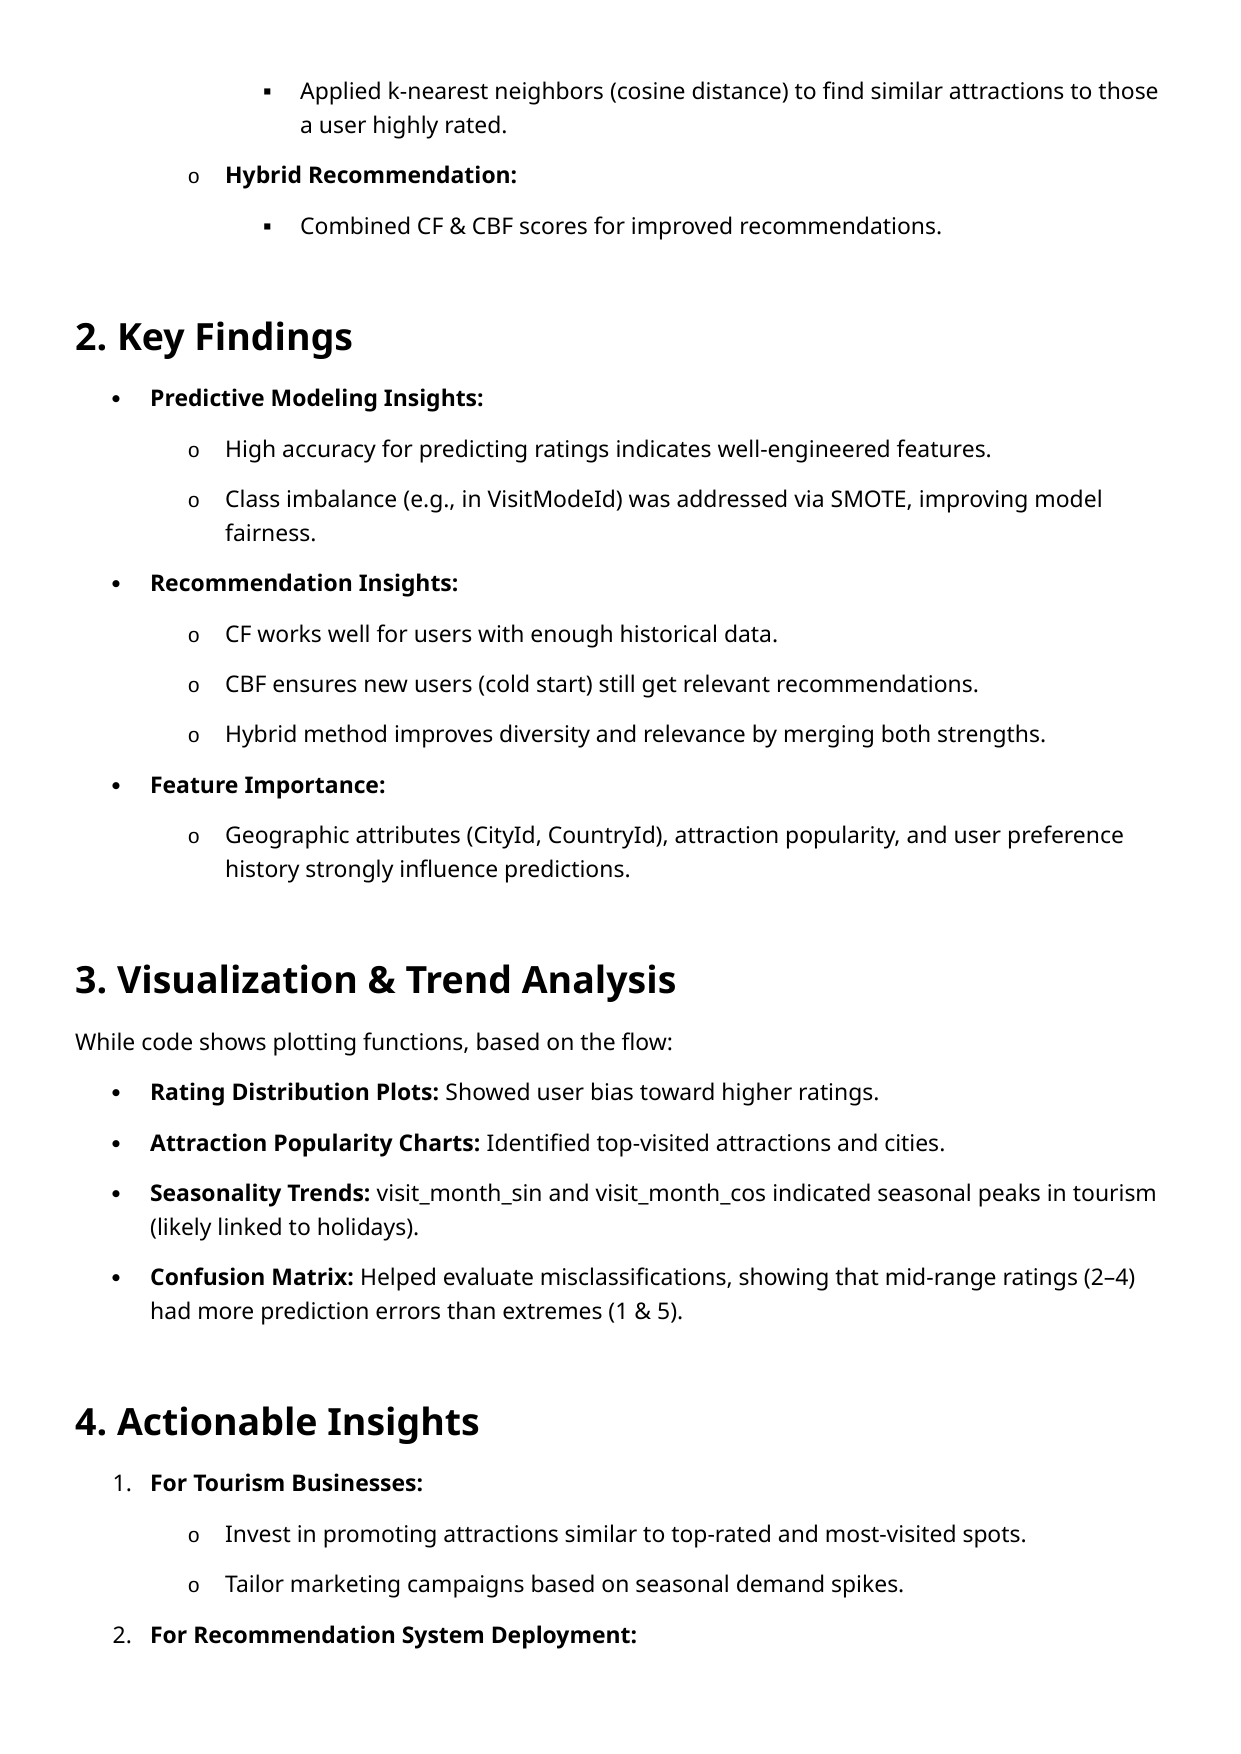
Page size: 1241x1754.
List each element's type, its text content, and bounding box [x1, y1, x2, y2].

list For Recommendation System Deployment: [112, 1619, 1165, 1650]
list CBF ensures new users (cold start) still get relevant recommendations. [187, 668, 1165, 699]
list CF works well for users with enough historical data. [187, 618, 1165, 649]
text While code shows plotting functions, based on the flow: [75, 1026, 1165, 1057]
list Rating Distribution Plots: Showed user bias toward higher ratings. [112, 1076, 1165, 1107]
list Invest in promoting attractions similar to top-rated and most-visited spots. [187, 1518, 1165, 1549]
list Class imbalance (e.g., in VisitModeId) was addressed via SMOTE, improving model fairness. [187, 483, 1165, 548]
list Attraction Popularity Charts: Identified top-visited attractions and cities. [112, 1126, 1165, 1158]
text 2. Key Findings [75, 310, 1165, 361]
list Confusion Matrix: Helped evaluate misclassifications, showing that mid-range ratings (2–4) had more prediction errors than extremes (1 & 5). [112, 1261, 1165, 1326]
list Geographic attributes (CityId, CountryId), attraction popularity, and user preference history strongly influence predictions. [187, 819, 1165, 884]
text 3. Visualization & Trend Analysis [75, 954, 1165, 1005]
list Predictive Modeling Insights: [112, 382, 1165, 413]
list Applied k-nearest neighbors (cosine distance) to find similar attractions to those a user highly rated. [262, 75, 1165, 140]
list High accuracy for predicting ratings indicates well-engineered features. [187, 433, 1165, 464]
list Feature Importance: [112, 769, 1165, 800]
list Combined CF & CBF scores for improved recommendations. [262, 209, 1165, 241]
list Recommendation Insights: [112, 567, 1165, 598]
text 4. Actionable Insights [75, 1396, 1165, 1447]
list Seasonality Trends: visit_month_sin and visit_month_cos indicated seasonal peaks in tourism (likely linked to holidays). [112, 1177, 1165, 1242]
list Hybrid Recommendation: [187, 159, 1165, 190]
list Tailor marketing campaigns based on seasonal demand spikes. [187, 1568, 1165, 1599]
list For Tourism Businesses: [112, 1467, 1165, 1499]
list Hybrid method improves diversity and relevance by merging both strengths. [187, 718, 1165, 750]
